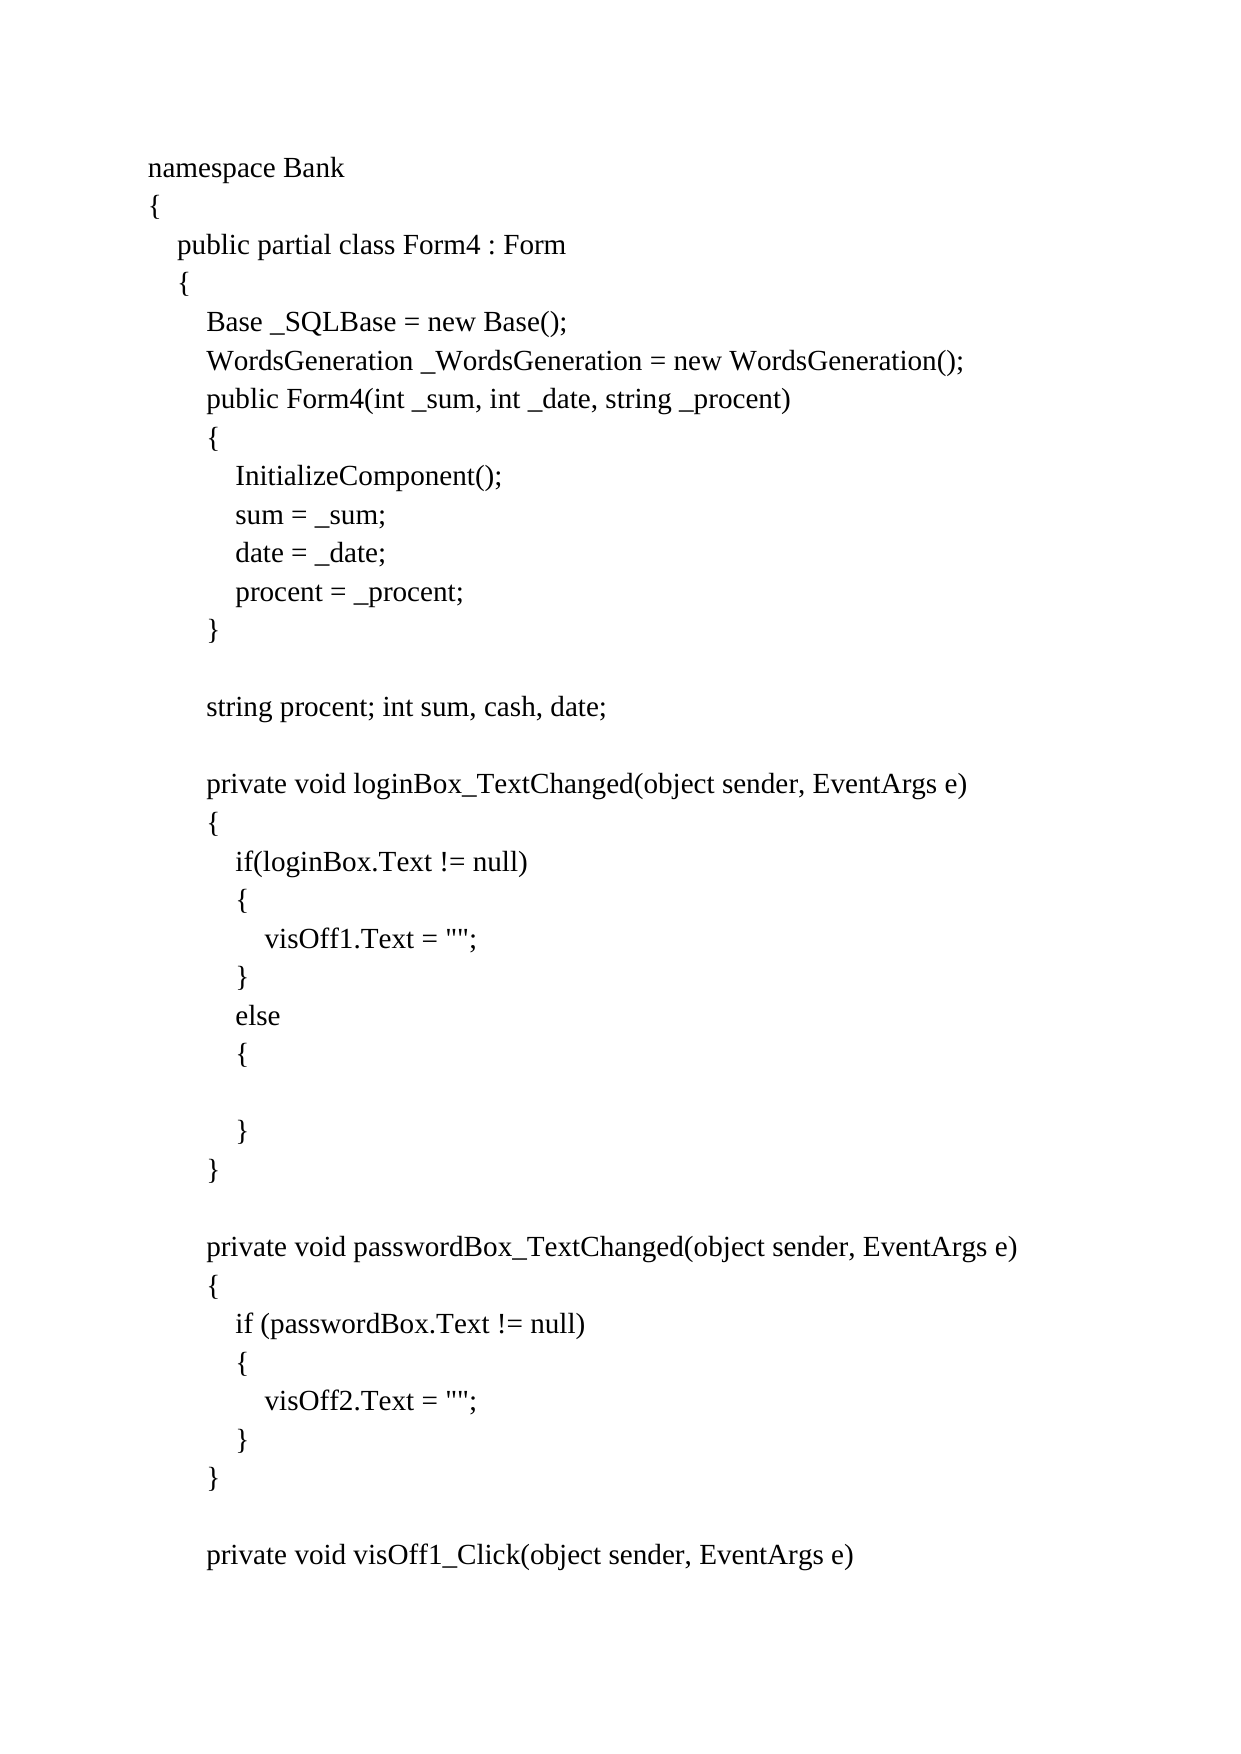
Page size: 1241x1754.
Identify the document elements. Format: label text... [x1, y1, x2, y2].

text date = _date; [148, 535, 1106, 569]
text } [148, 1460, 1106, 1494]
text private void loginBox_TextChanged(object sender, EventArgs e) [148, 767, 1106, 800]
text private void visOff1_Click(object sender, EventArgs e) [148, 1537, 1106, 1571]
text } [148, 1113, 1106, 1147]
text public Form4(int _sum, int _date, string _procent) [148, 381, 1106, 415]
text { [148, 266, 1106, 299]
text InitializeComponent(); [148, 458, 1106, 492]
text else [148, 998, 1106, 1031]
text } [148, 959, 1106, 993]
text Base _SQLBase = new Base(); [148, 304, 1106, 338]
text } [148, 1422, 1106, 1455]
text { [148, 1268, 1106, 1301]
text WordsGeneration _WordsGeneration = new WordsGeneration(); [148, 343, 1106, 376]
text procent = _procent; [148, 574, 1106, 607]
text { [148, 1345, 1106, 1378]
text { [148, 188, 1106, 222]
text { [148, 1036, 1106, 1070]
text visOff1.Text = ""; [148, 921, 1106, 954]
text { [148, 805, 1106, 839]
text public partial class Form4 : Form [148, 227, 1106, 261]
text { [148, 420, 1106, 453]
text visOff2.Text = ""; [148, 1383, 1106, 1417]
text if(loginBox.Text != null) [148, 844, 1106, 877]
text sum = _sum; [148, 497, 1106, 530]
text } [148, 1152, 1106, 1186]
text if (passwordBox.Text != null) [148, 1306, 1106, 1340]
text private void passwordBox_TextChanged(object sender, EventArgs e) [148, 1229, 1106, 1263]
text namespace Bank [148, 150, 1106, 183]
text string procent; int sum, cash, date; [148, 689, 1106, 723]
text { [148, 882, 1106, 916]
text } [148, 612, 1106, 646]
